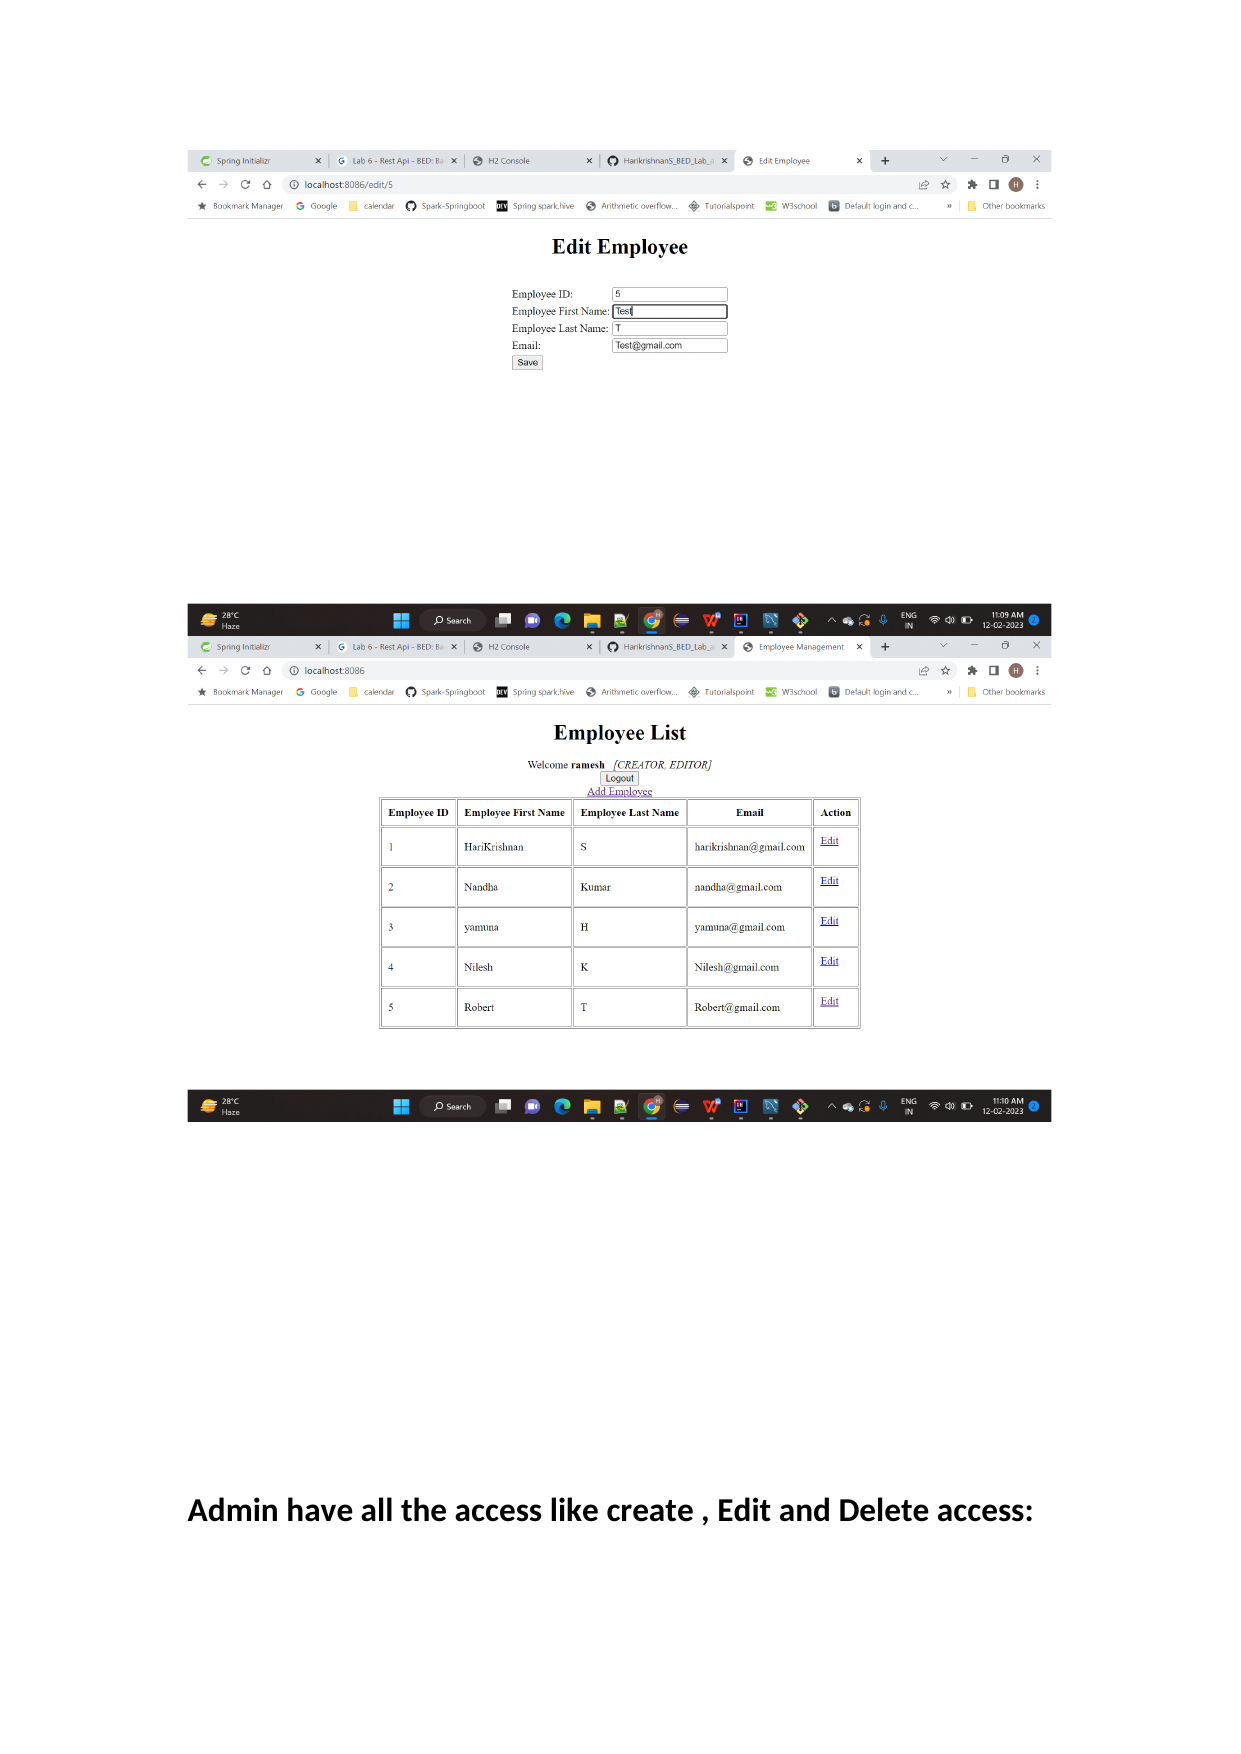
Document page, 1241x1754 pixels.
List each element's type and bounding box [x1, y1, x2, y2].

list [187, 1122, 1053, 1570]
picture [187, 150, 1052, 1122]
